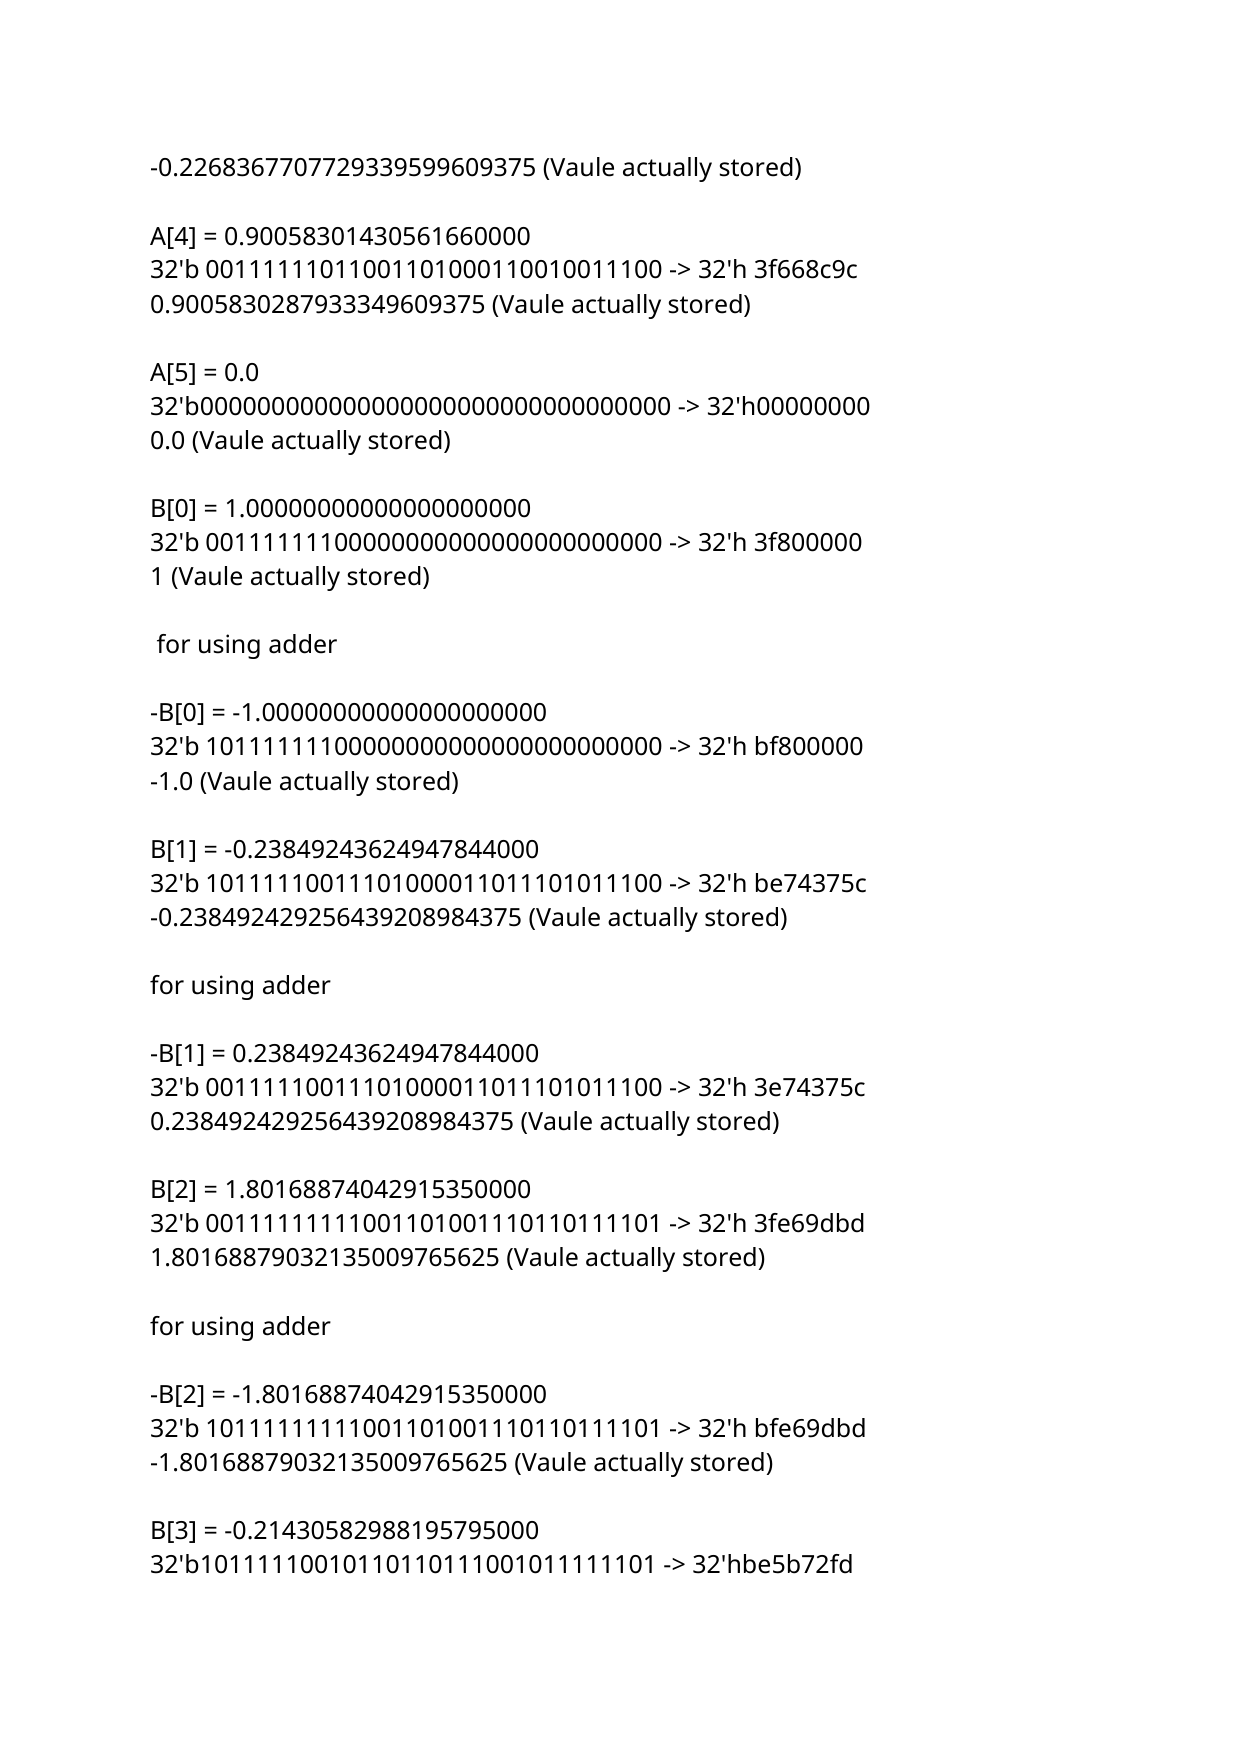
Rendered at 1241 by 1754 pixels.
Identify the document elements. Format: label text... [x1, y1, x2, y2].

text -1.0 (Vaule actually stored) [150, 763, 1090, 797]
text B[2] = 1.80168874042915350000 [150, 1172, 1090, 1206]
text for using adder [150, 627, 1090, 661]
text -B[1] = 0.23849243624947844000 [150, 1036, 1090, 1070]
text -0.238492429256439208984375 (Vaule actually stored) [150, 899, 1090, 933]
text B[1] = -0.23849243624947844000 [150, 831, 1090, 865]
text for using adder [150, 967, 1090, 1002]
text 0.9005830287933349609375 (Vaule actually stored) [150, 286, 1090, 320]
text 32'b 00111111111001101001110110111101 -> 32'h 3fe69dbd [150, 1206, 1090, 1240]
text 32'b 00111111100000000000000000000000 -> 32'h 3f800000 [150, 525, 1090, 559]
text 32'b 00111111011001101000110010011100 -> 32'h 3f668c9c [150, 252, 1090, 286]
text -B[0] = -1.00000000000000000000 [150, 695, 1090, 729]
text 32'b10111110010110110111001011111101 -> 32'hbe5b72fd [150, 1547, 1090, 1581]
text 1 (Vaule actually stored) [150, 559, 1090, 593]
text -B[2] = -1.80168874042915350000 [150, 1376, 1090, 1410]
text 32'b 10111111100000000000000000000000 -> 32'h bf800000 [150, 729, 1090, 763]
text 0.0 (Vaule actually stored) [150, 422, 1090, 457]
text 32'b000000000000000000000000000000000 -> 32'h00000000 [150, 388, 1090, 422]
text B[3] = -0.21430582988195795000 [150, 1512, 1090, 1547]
text 32'b 00111110011101000011011101011100 -> 32'h 3e74375c [150, 1070, 1090, 1104]
text for using adder [150, 1308, 1090, 1342]
text 0.238492429256439208984375 (Vaule actually stored) [150, 1104, 1090, 1138]
text 1.80168879032135009765625 (Vaule actually stored) [150, 1240, 1090, 1274]
text 32'b 10111111111001101001110110111101 -> 32'h bfe69dbd [150, 1410, 1090, 1444]
text 32'b 10111110011101000011011101011100 -> 32'h be74375c [150, 865, 1090, 899]
text -0.2268367707729339599609375 (Vaule actually stored) [150, 150, 1090, 184]
text A[4] = 0.90058301430561660000 [150, 218, 1090, 252]
text A[5] = 0.0 [150, 354, 1090, 388]
text -1.80168879032135009765625 (Vaule actually stored) [150, 1444, 1090, 1478]
text B[0] = 1.00000000000000000000 [150, 491, 1090, 525]
